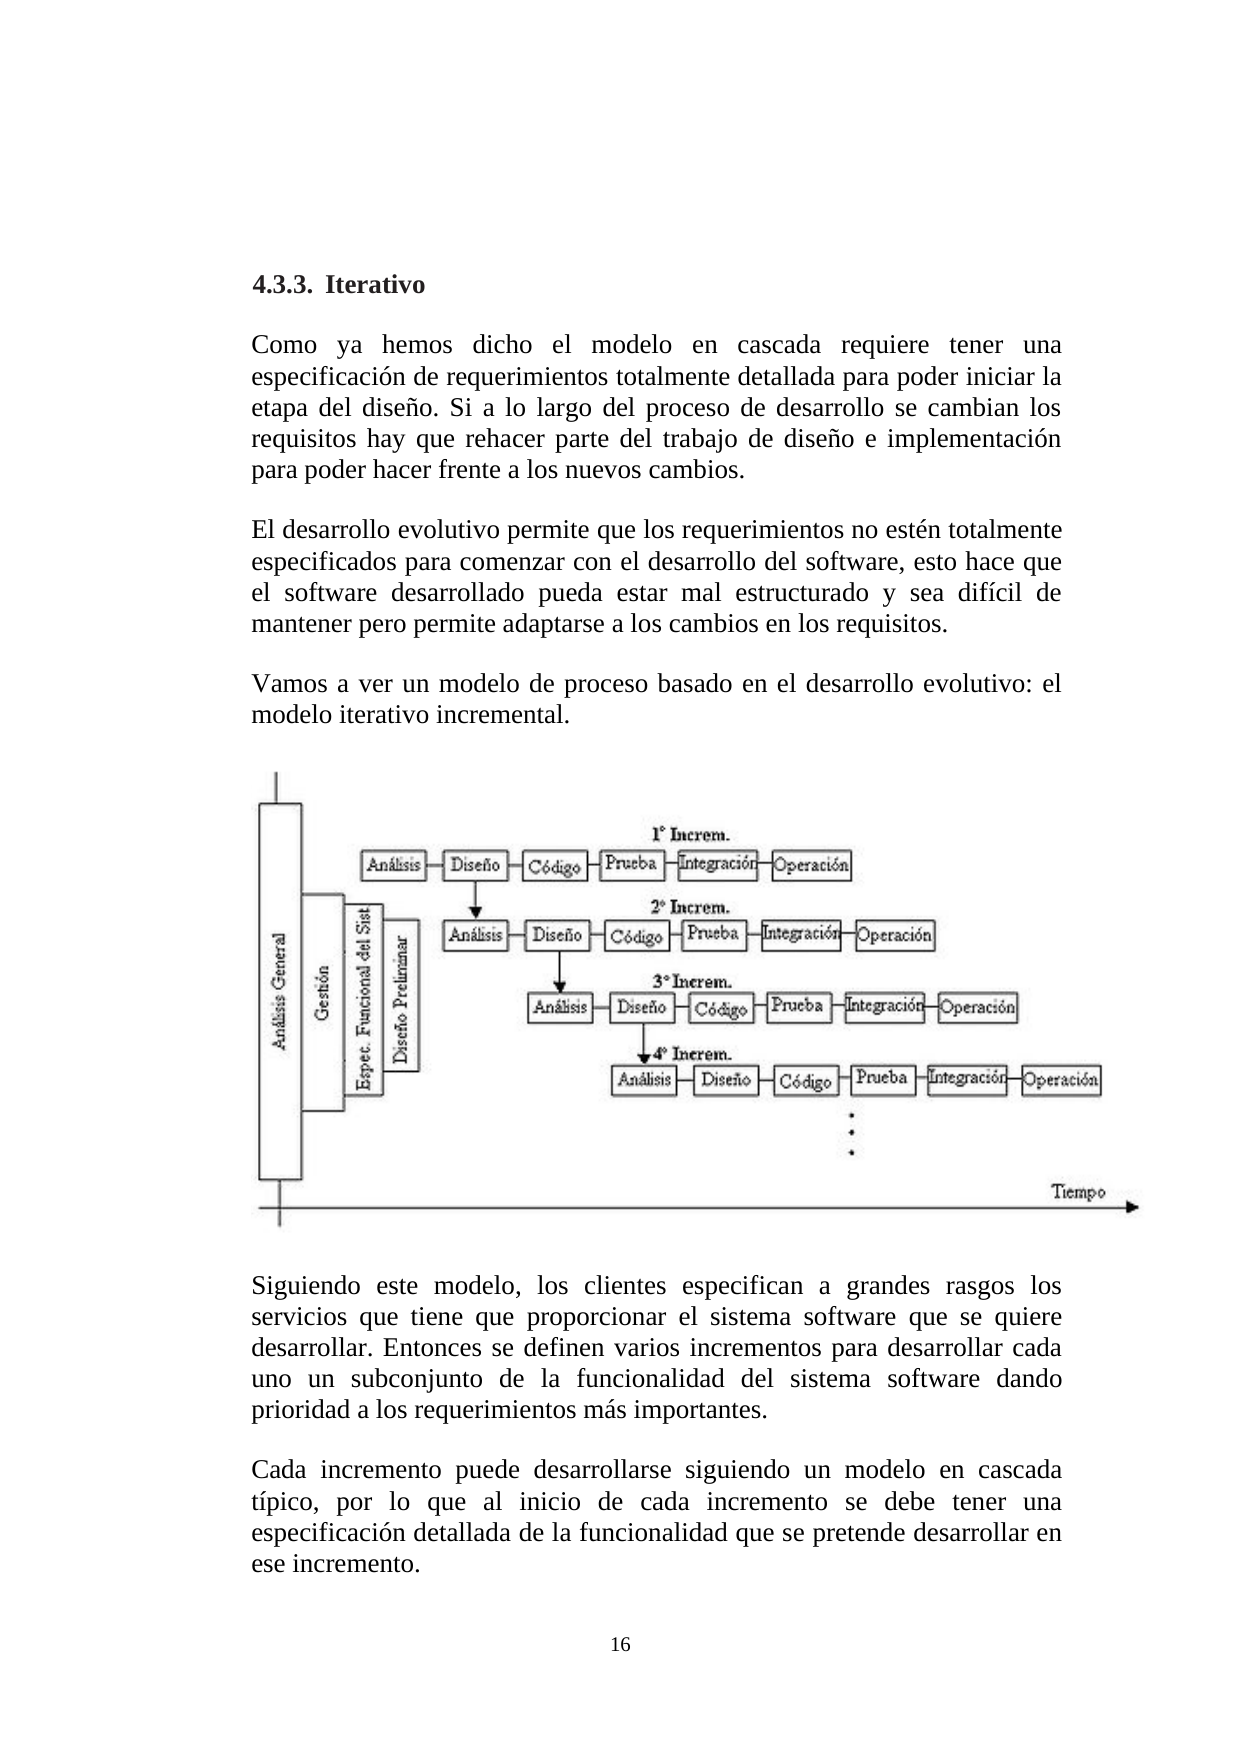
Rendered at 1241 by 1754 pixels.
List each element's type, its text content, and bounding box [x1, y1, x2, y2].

text Como ya hemos dicho el modelo en cascada requiere tener una especificación de requerimientos totalmente detallada para poder iniciar la etapa del diseño. Si a lo largo del proceso de desarrollo se cambian los requisitos hay que rehacer parte del trabajo de diseño e implementación para poder hacer frente a los nuevos cambios. [251, 328, 1063, 484]
text Cada incremento puede desarrollarse siguiendo un modelo en cascada típico, por lo que al inicio de cada incremento se debe tener una especificación detallada de la funcionalidad que se pretende desarrollar en ese incremento. [251, 1454, 1063, 1578]
text Vamos a ver un modelo de proceso basado en el desarrollo evolutivo: el modelo iterativo incremental. [251, 667, 1063, 729]
text Siguiendo este modelo, los clientes especifican a grandes rasgos los servicios que tiene que proporcionar el sistema software que se quiere desarrollar. Entonces se definen varios incrementos para desarrollar cada uno un subconjunto de la funcionalidad del sistema software dando prioridad a los requerimientos más importantes. [251, 1269, 1063, 1424]
list Iterativo [252, 268, 1063, 299]
text El desarrollo evolutivo permite que los requerimientos no estén totalmente especificados para comenzar con el desarrollo del software, esto hace que el software desarrollado pueda estar mal estructurado y sea difícil de mantener pero permite adaptarse a los cambios en los requisitos. [251, 513, 1063, 638]
picture [251, 758, 1158, 1240]
